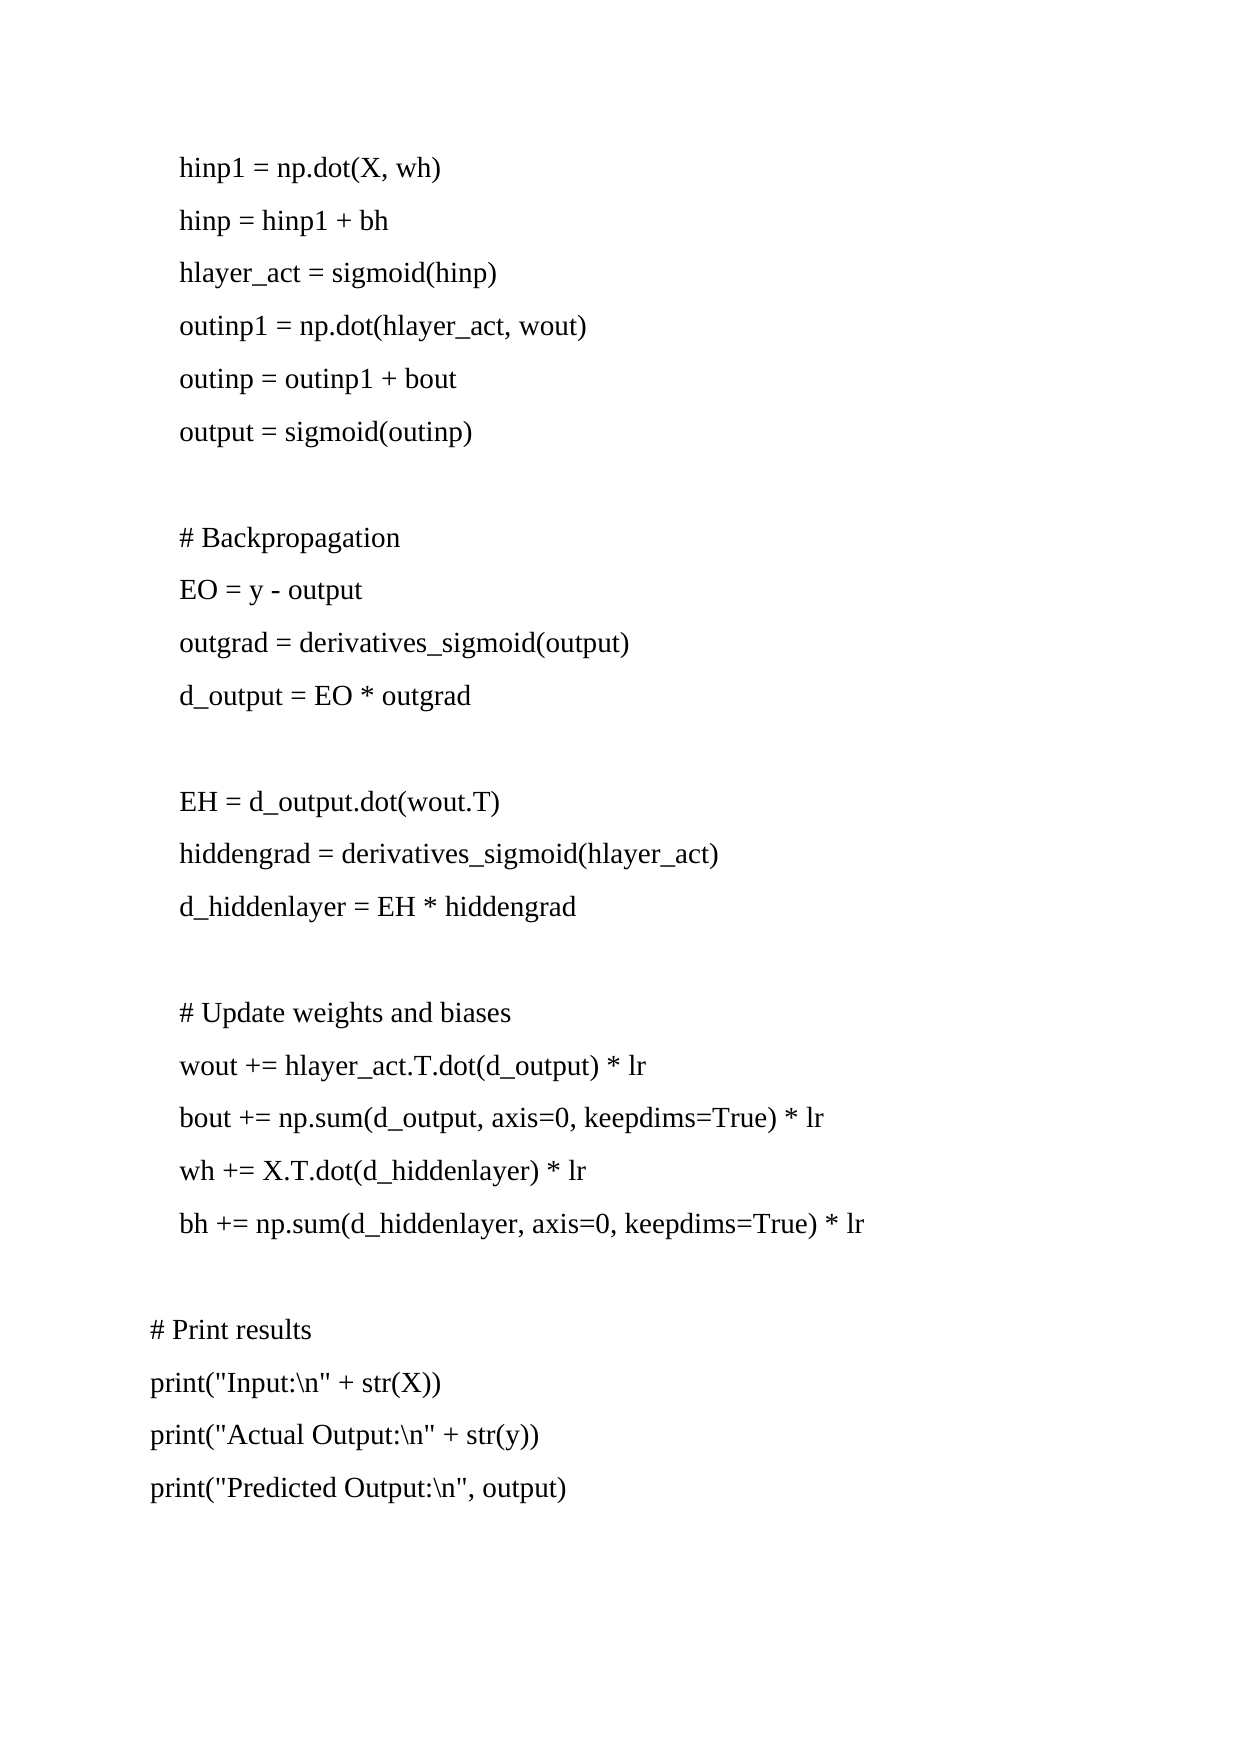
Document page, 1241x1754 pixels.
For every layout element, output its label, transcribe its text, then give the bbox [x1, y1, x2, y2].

text hiddengrad = derivatives_sigmoid(hlayer_act) [150, 837, 1090, 870]
text d_output = EO * outgrad [150, 678, 1090, 712]
text outinp = outinp1 + bout [150, 361, 1090, 395]
text # Print results [150, 1312, 1090, 1345]
text bh += np.sum(d_hiddenlayer, axis=0, keepdims=True) * lr [150, 1206, 1090, 1240]
text outinp1 = np.dot(hlayer_act, wout) [150, 308, 1090, 342]
text hlayer_act = sigmoid(hinp) [150, 256, 1090, 289]
text outgrad = derivatives_sigmoid(output) [150, 625, 1090, 659]
text print("Predicted Output:\n", output) [150, 1470, 1090, 1504]
text EO = y - output [150, 572, 1090, 606]
text print("Actual Output:\n" + str(y)) [150, 1417, 1090, 1451]
text output = sigmoid(outinp) [150, 414, 1090, 448]
text hinp = hinp1 + bh [150, 203, 1090, 236]
text hinp1 = np.dot(X, wh) [150, 150, 1090, 183]
text print("Input:\n" + str(X)) [150, 1365, 1090, 1398]
text # Update weights and biases [150, 995, 1090, 1028]
text bout += np.sum(d_output, axis=0, keepdims=True) * lr [150, 1101, 1090, 1134]
text d_hiddenlayer = EH * hiddengrad [150, 889, 1090, 923]
text wh += X.T.dot(d_hiddenlayer) * lr [150, 1153, 1090, 1187]
text EH = d_output.dot(wout.T) [150, 784, 1090, 817]
text wout += hlayer_act.T.dot(d_output) * lr [150, 1048, 1090, 1081]
text # Backpropagation [150, 520, 1090, 553]
